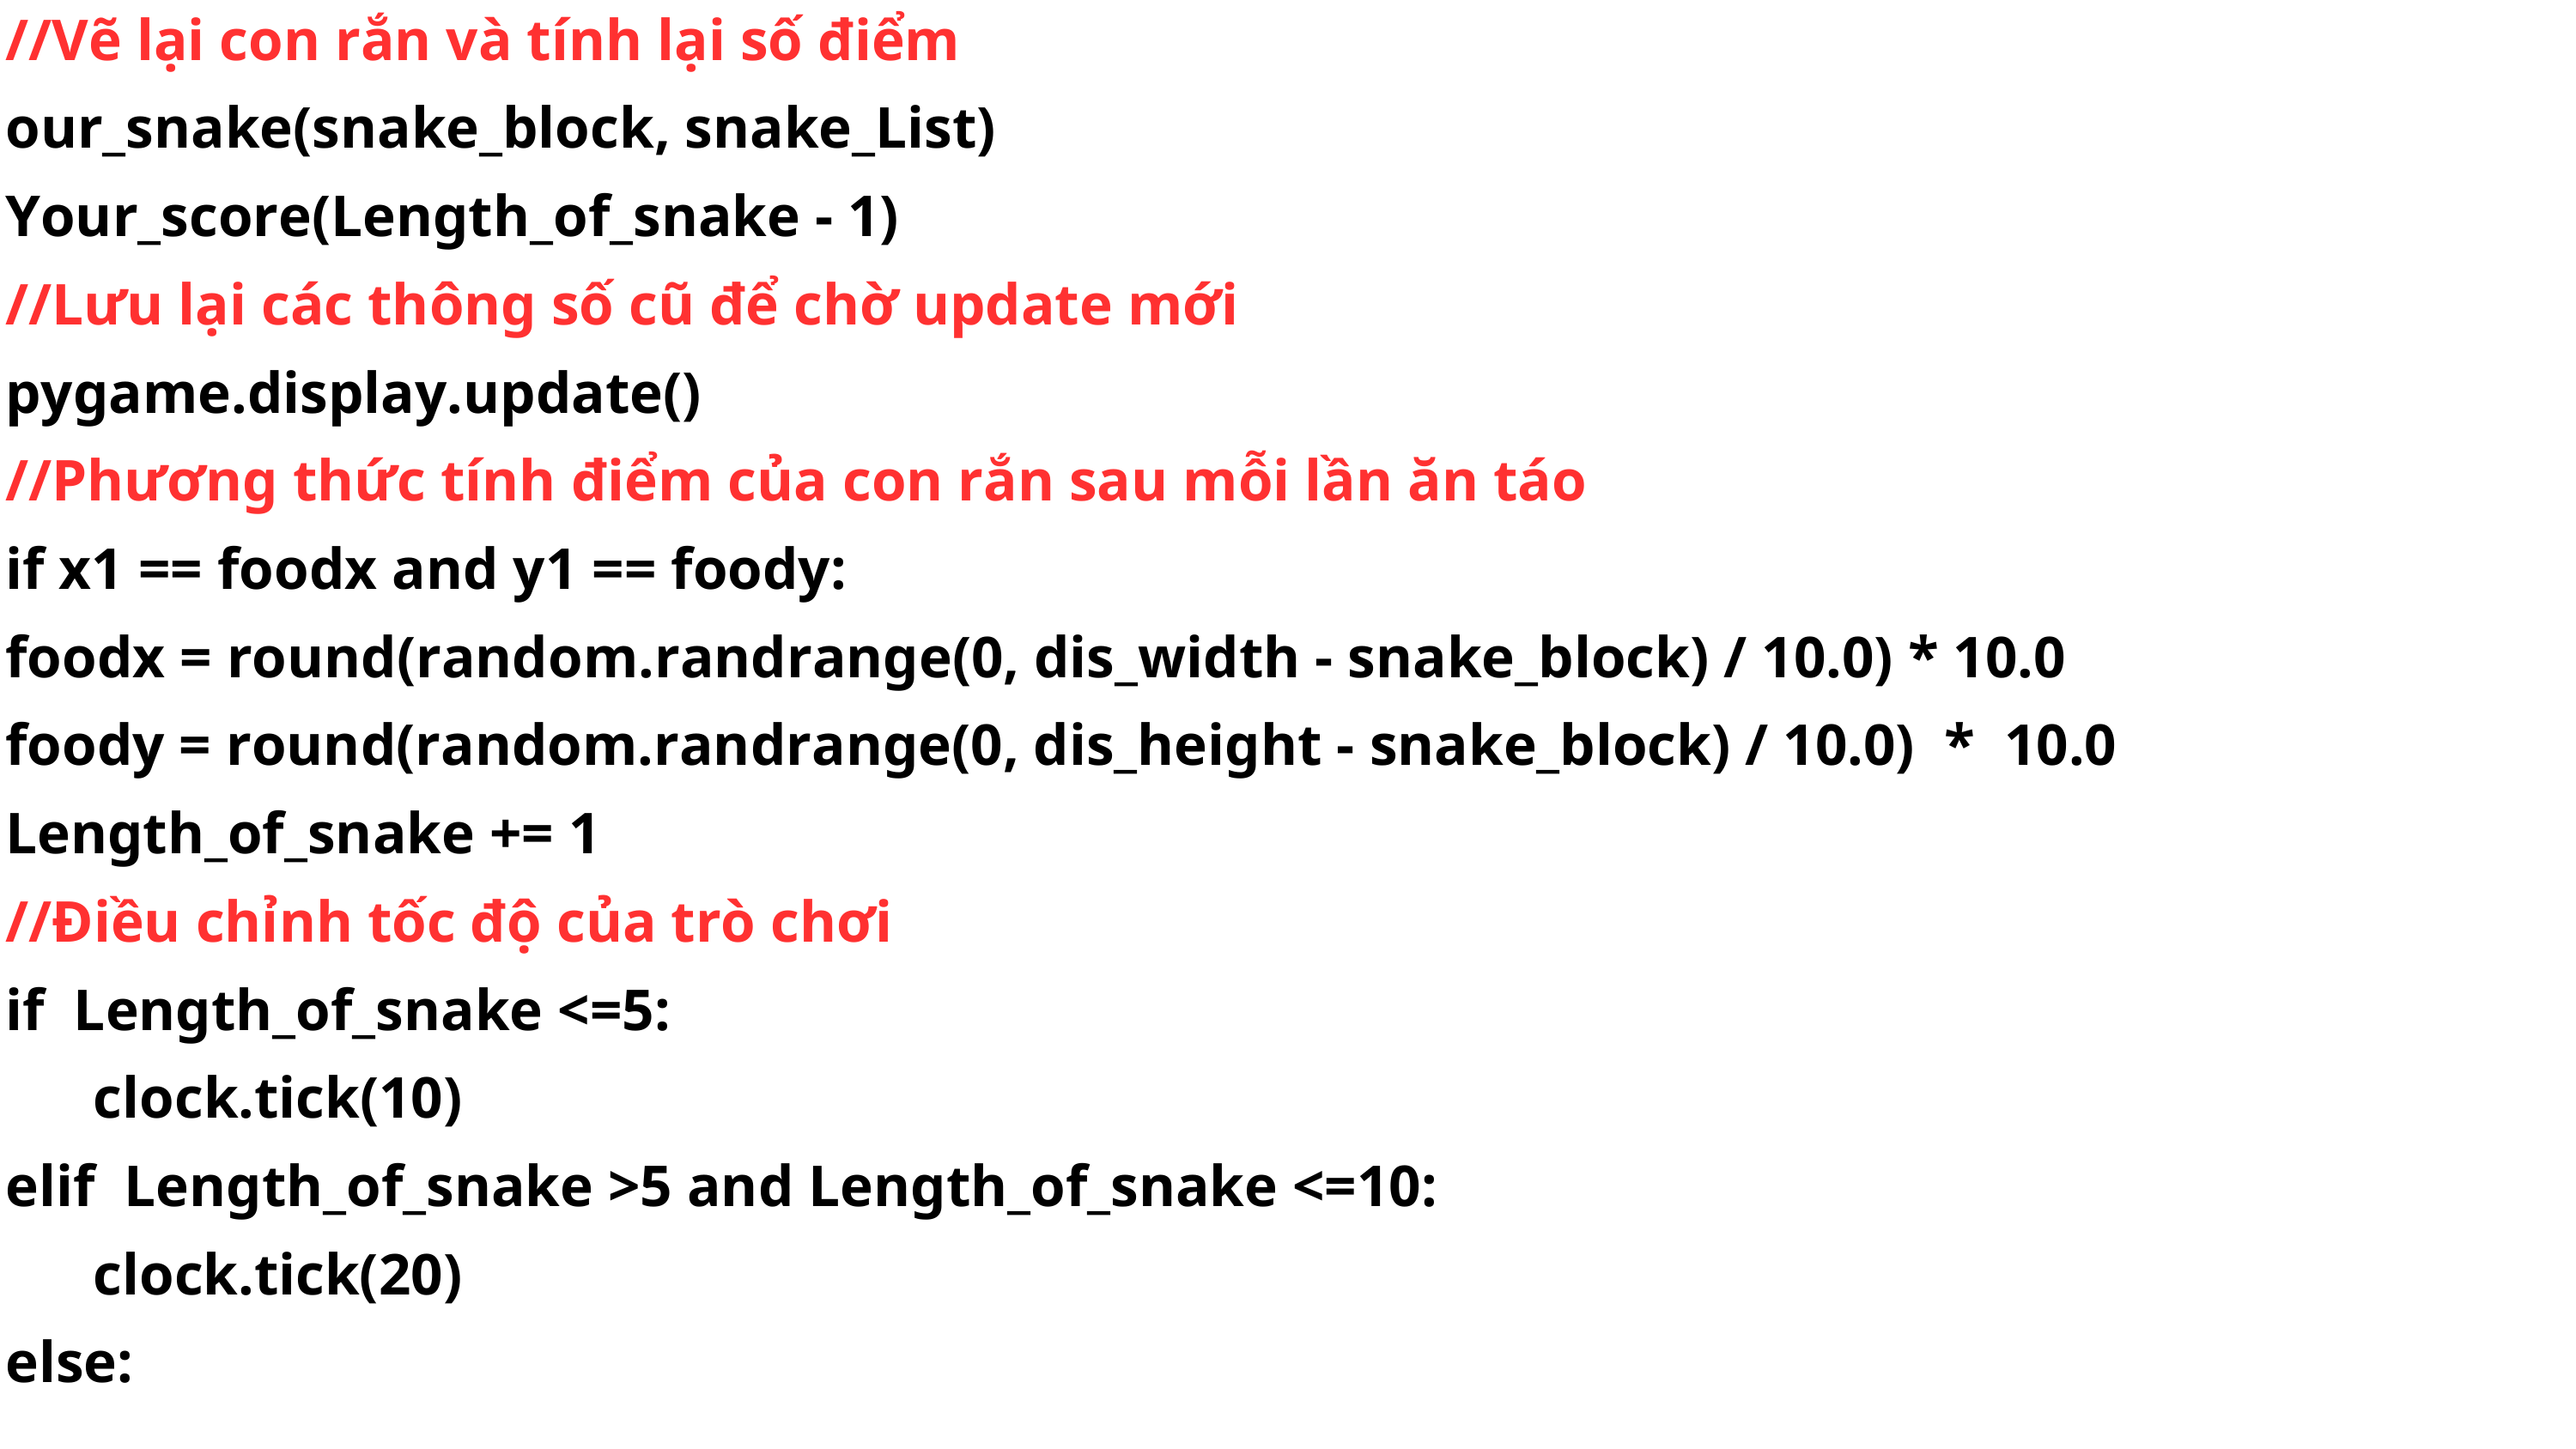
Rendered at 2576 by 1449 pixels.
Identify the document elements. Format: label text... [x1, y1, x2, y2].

text foodx = round(random.randrange(0, dis_width - snake_block) / 10.0) * 10.0 [5, 617, 2576, 694]
text clock.tick(10) [5, 1058, 2576, 1135]
text Length_of_snake += 1 [5, 793, 2576, 870]
text //Vẽ lại con rắn và tính lại số điểm [5, 0, 2576, 76]
text //Phương thức tính điểm của con rắn sau mỗi lần ăn táo [5, 440, 2576, 518]
text //Lưu lại các thông số cũ để chờ update mới [5, 264, 2576, 341]
text Your_score(Length_of_snake - 1) [5, 176, 2576, 253]
text pygame.display.update() [5, 353, 2576, 429]
text //Điều chỉnh tốc độ của trò chơi [5, 882, 2576, 958]
text clock.tick(20) [5, 1234, 2576, 1311]
text our_snake(snake_block, snake_List) [5, 88, 2576, 165]
text foody = round(random.randrange(0, dis_height - snake_block) / 10.0) * 10.0 [5, 706, 2576, 782]
text if Length_of_snake <=5: [5, 970, 2576, 1046]
text else: [5, 1323, 2576, 1399]
text if x1 == foodx and y1 == foody: [5, 529, 2576, 606]
text elif Length_of_snake >5 and Length_of_snake <=10: [5, 1146, 2576, 1222]
